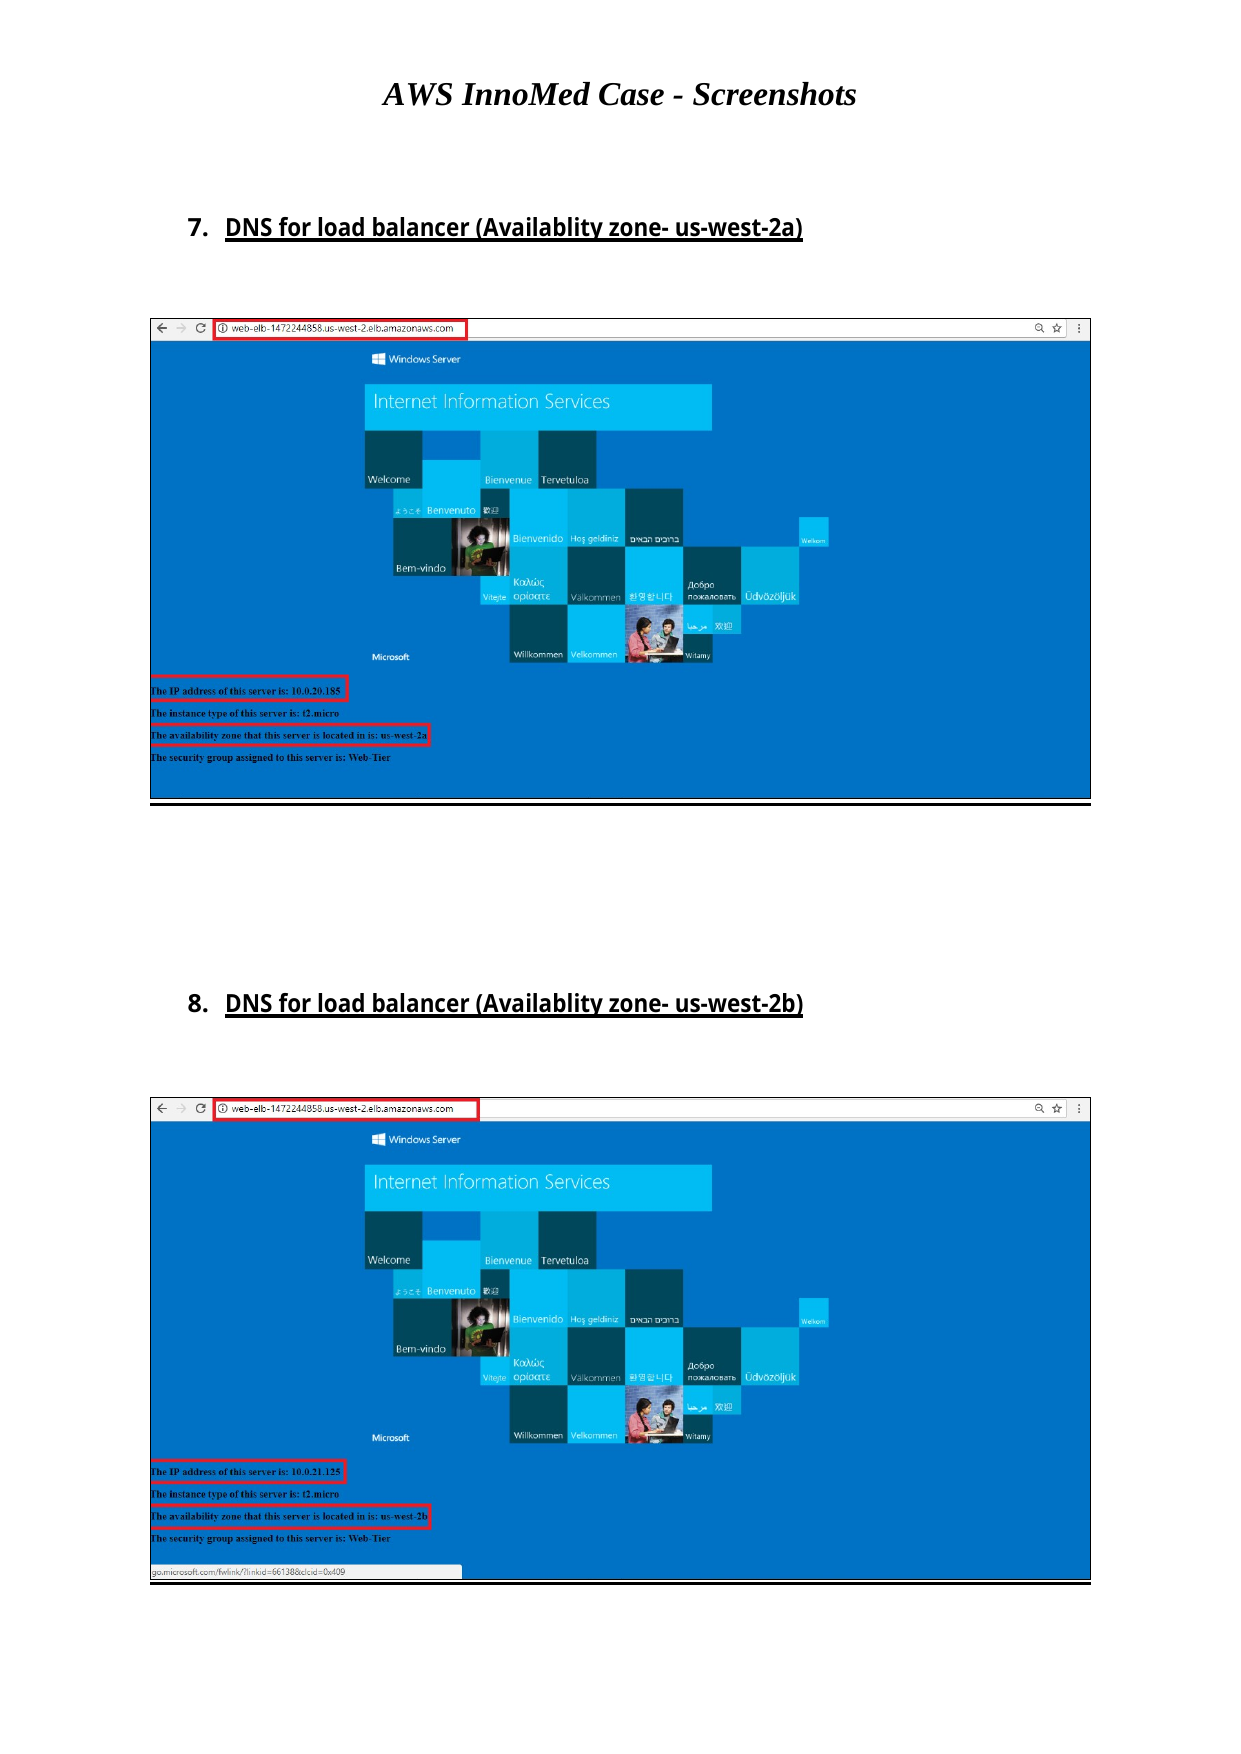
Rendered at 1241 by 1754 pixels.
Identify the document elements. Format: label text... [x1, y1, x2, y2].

list DNS for load balancer (Availablity zone- us-west-2a) [187, 209, 1103, 243]
picture [151, 1098, 1090, 1579]
list DNS for load balancer (Availablity zone- us-west-2b) [187, 985, 1103, 1019]
picture [151, 319, 1090, 798]
